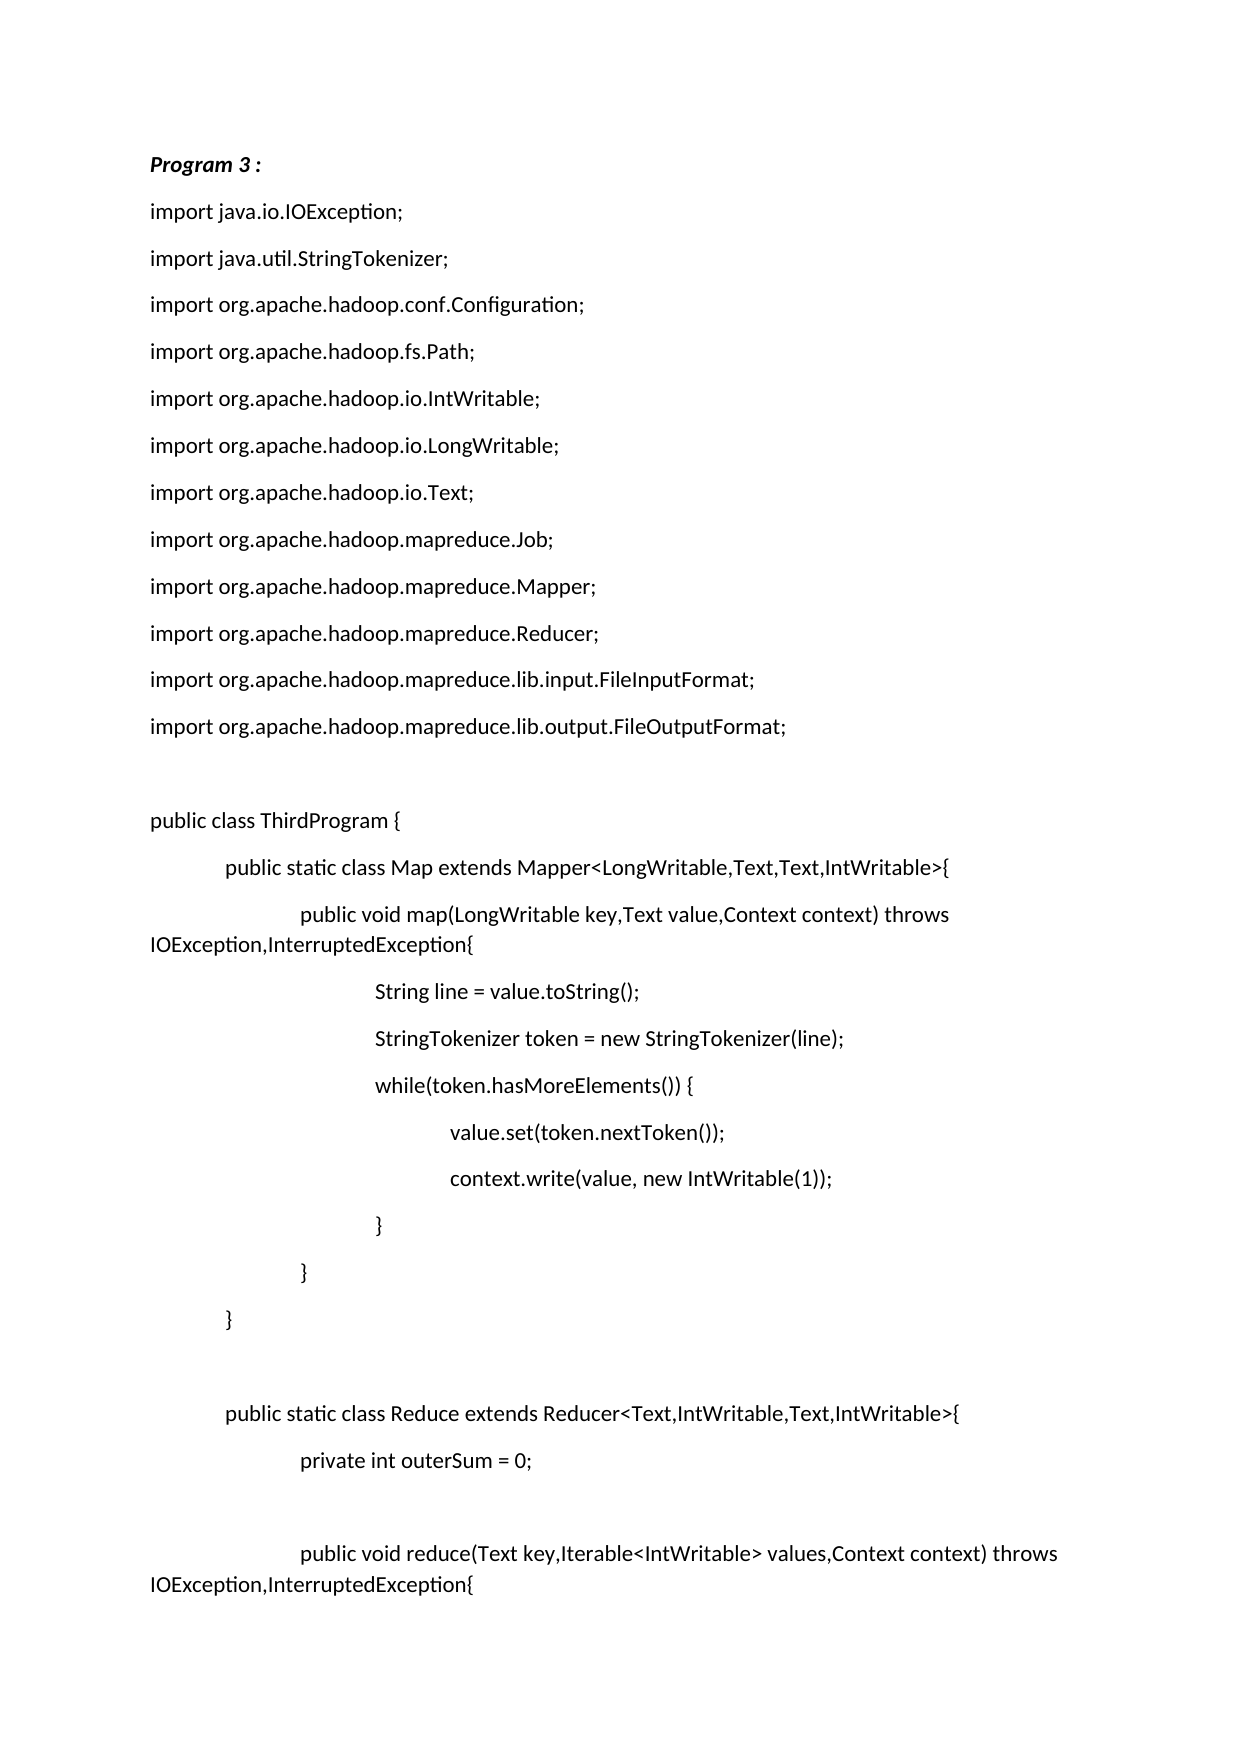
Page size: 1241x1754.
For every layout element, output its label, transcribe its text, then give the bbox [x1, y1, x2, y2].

text public class ThirdProgram { [150, 806, 1090, 834]
text public void reduce(Text key,Iterable<IntWritable> values,Context context) throws IOException,InterruptedException{ [150, 1539, 1090, 1598]
text context.write(value, new IntWritable(1)); [150, 1164, 1090, 1193]
text import org.apache.hadoop.io.IntWritable; [150, 384, 1090, 412]
text import org.apache.hadoop.conf.Configuration; [150, 291, 1090, 319]
text private int outerSum = 0; [150, 1446, 1090, 1474]
text value.set(token.nextToken()); [150, 1118, 1090, 1146]
text while(token.hasMoreElements()) { [150, 1071, 1090, 1099]
text import org.apache.hadoop.mapreduce.lib.input.FileInputFormat; [150, 666, 1090, 694]
text Program 3 : [150, 150, 1090, 178]
text import org.apache.hadoop.io.LongWritable; [150, 431, 1090, 459]
text public static class Reduce extends Reducer<Text,IntWritable,Text,IntWritable>{ [150, 1399, 1090, 1427]
text StringTokenizer token = new StringTokenizer(line); [150, 1024, 1090, 1052]
text } [150, 1305, 1090, 1333]
text import org.apache.hadoop.mapreduce.Job; [150, 525, 1090, 553]
text import org.apache.hadoop.mapreduce.Mapper; [150, 572, 1090, 600]
text import java.io.IOException; [150, 197, 1090, 225]
text import org.apache.hadoop.fs.Path; [150, 337, 1090, 366]
text import org.apache.hadoop.mapreduce.Reducer; [150, 619, 1090, 647]
text import org.apache.hadoop.mapreduce.lib.output.FileOutputFormat; [150, 712, 1090, 741]
text import org.apache.hadoop.io.Text; [150, 478, 1090, 506]
text } [150, 1211, 1090, 1239]
text public static class Map extends Mapper<LongWritable,Text,Text,IntWritable>{ [150, 853, 1090, 881]
text String line = value.toString(); [150, 977, 1090, 1005]
text import java.util.StringTokenizer; [150, 244, 1090, 272]
text } [150, 1258, 1090, 1286]
text public void map(LongWritable key,Text value,Context context) throws IOException,InterruptedException{ [150, 900, 1090, 958]
